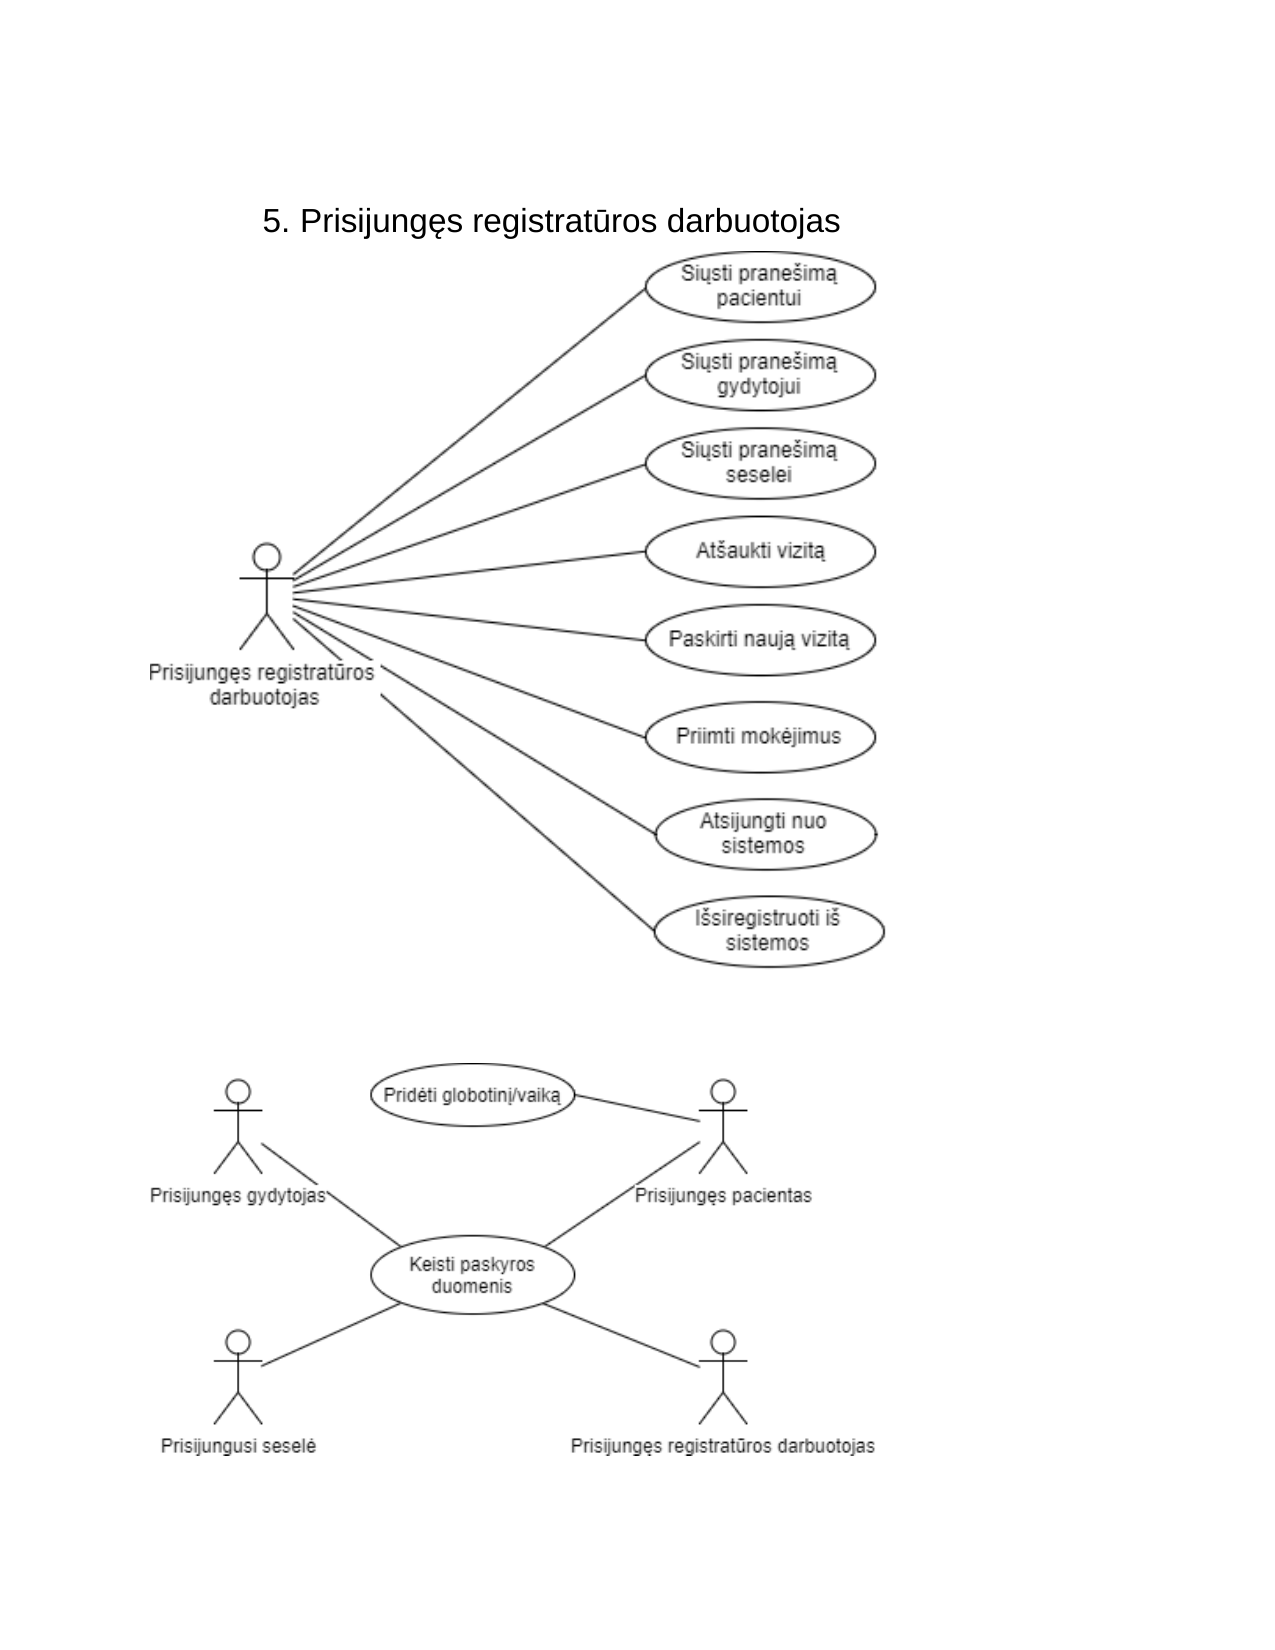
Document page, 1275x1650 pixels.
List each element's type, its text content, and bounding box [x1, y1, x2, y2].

subtitle Prisijungęs registratūros darbuotojas [262, 201, 1125, 239]
